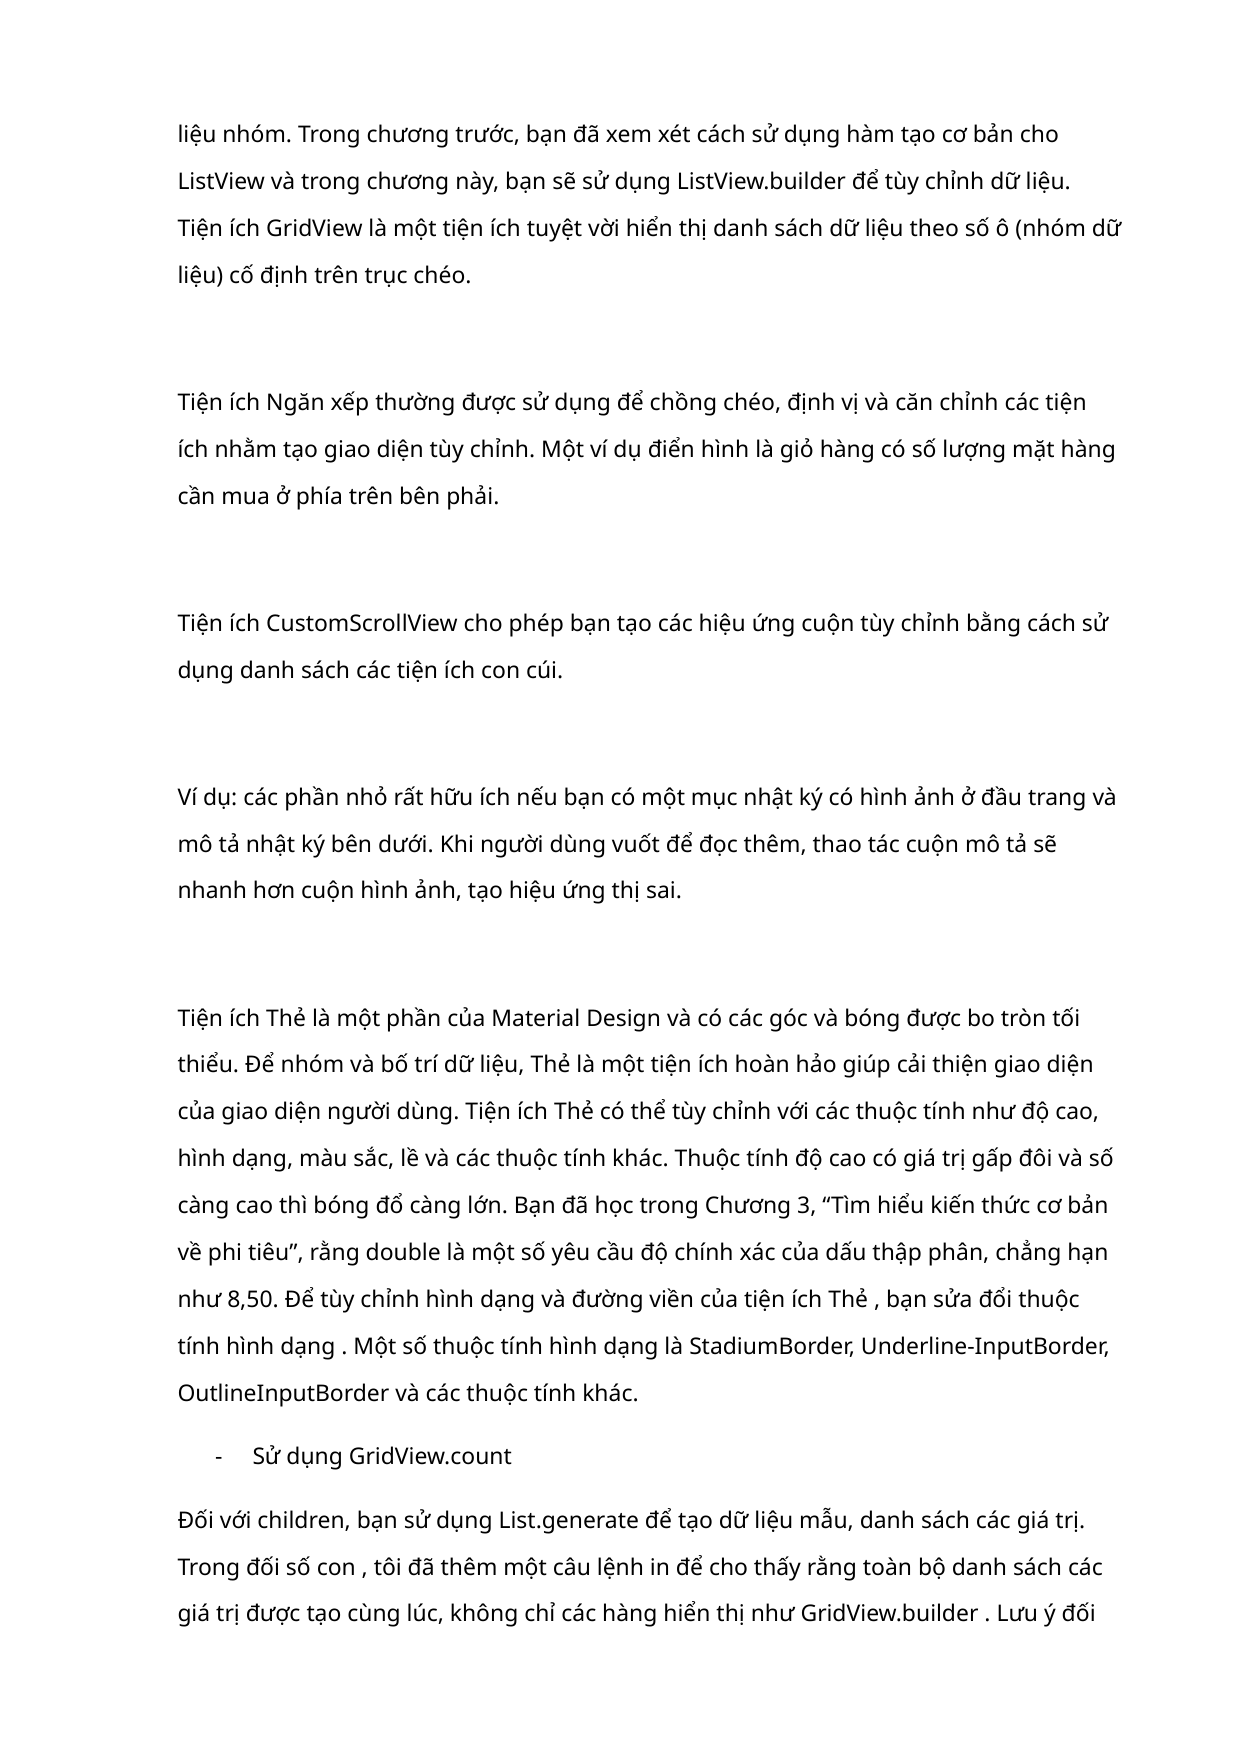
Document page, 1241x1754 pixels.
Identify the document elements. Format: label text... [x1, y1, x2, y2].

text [177, 1503, 1122, 1628]
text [177, 118, 1122, 290]
text Ví dụ: các phần nhỏ rất hữu ích nếu bạn có một mục nhật ký có hình ảnh ở đầu trang và mô tả nhật ký bên dưới. Khi người dùng vuốt để đọc thêm, thao tác cuộn mô tả sẽ nhanh hơn cuộn hình ảnh, tạo hiệu ứng thị sai. [177, 781, 1122, 906]
text Tiện ích Ngăn xếp thường được sử dụng để chồng chéo, định vị và căn chỉnh các tiện ích nhằm tạo giao diện tùy chỉnh. Một ví dụ điển hình là giỏ hàng có số lượng mặt hàng cần mua ở phía trên bên phải. [177, 386, 1122, 511]
text Tiện ích CustomScrollView cho phép bạn tạo các hiệu ứng cuộn tùy chỉnh bằng cách sử dụng danh sách các tiện ích con cúi. [177, 607, 1122, 685]
text Tiện ích Thẻ là một phần của Material Design và có các góc và bóng được bo tròn tối thiểu. Để nhóm và bố trí dữ liệu, Thẻ là một tiện ích hoàn hảo giúp cải thiện giao diện của giao diện người dùng. Tiện ích Thẻ có thể tùy chỉnh với các thuộc tính như độ cao, hình dạng, màu sắc, lề và các thuộc tính khác. Thuộc tính độ cao có giá trị gấp đôi và số càng cao thì bóng đổ càng lớn. Bạn đã học trong Chương 3, “Tìm hiểu kiến thức cơ bản về phi tiêu”, rằng double là một số yêu cầu độ chính xác của dấu thập phân, chẳng hạn như 8,50. Để tùy chỉnh hình dạng và đường viền của tiện ích Thẻ , bạn sửa đổi thuộc tính hình dạng . Một số thuộc tính hình dạng là StadiumBorder, Underline-InputBorder, OutlineInputBorder và các thuộc tính khác. [177, 1001, 1122, 1408]
list Sử dụng GridView.count [215, 1440, 1122, 1471]
